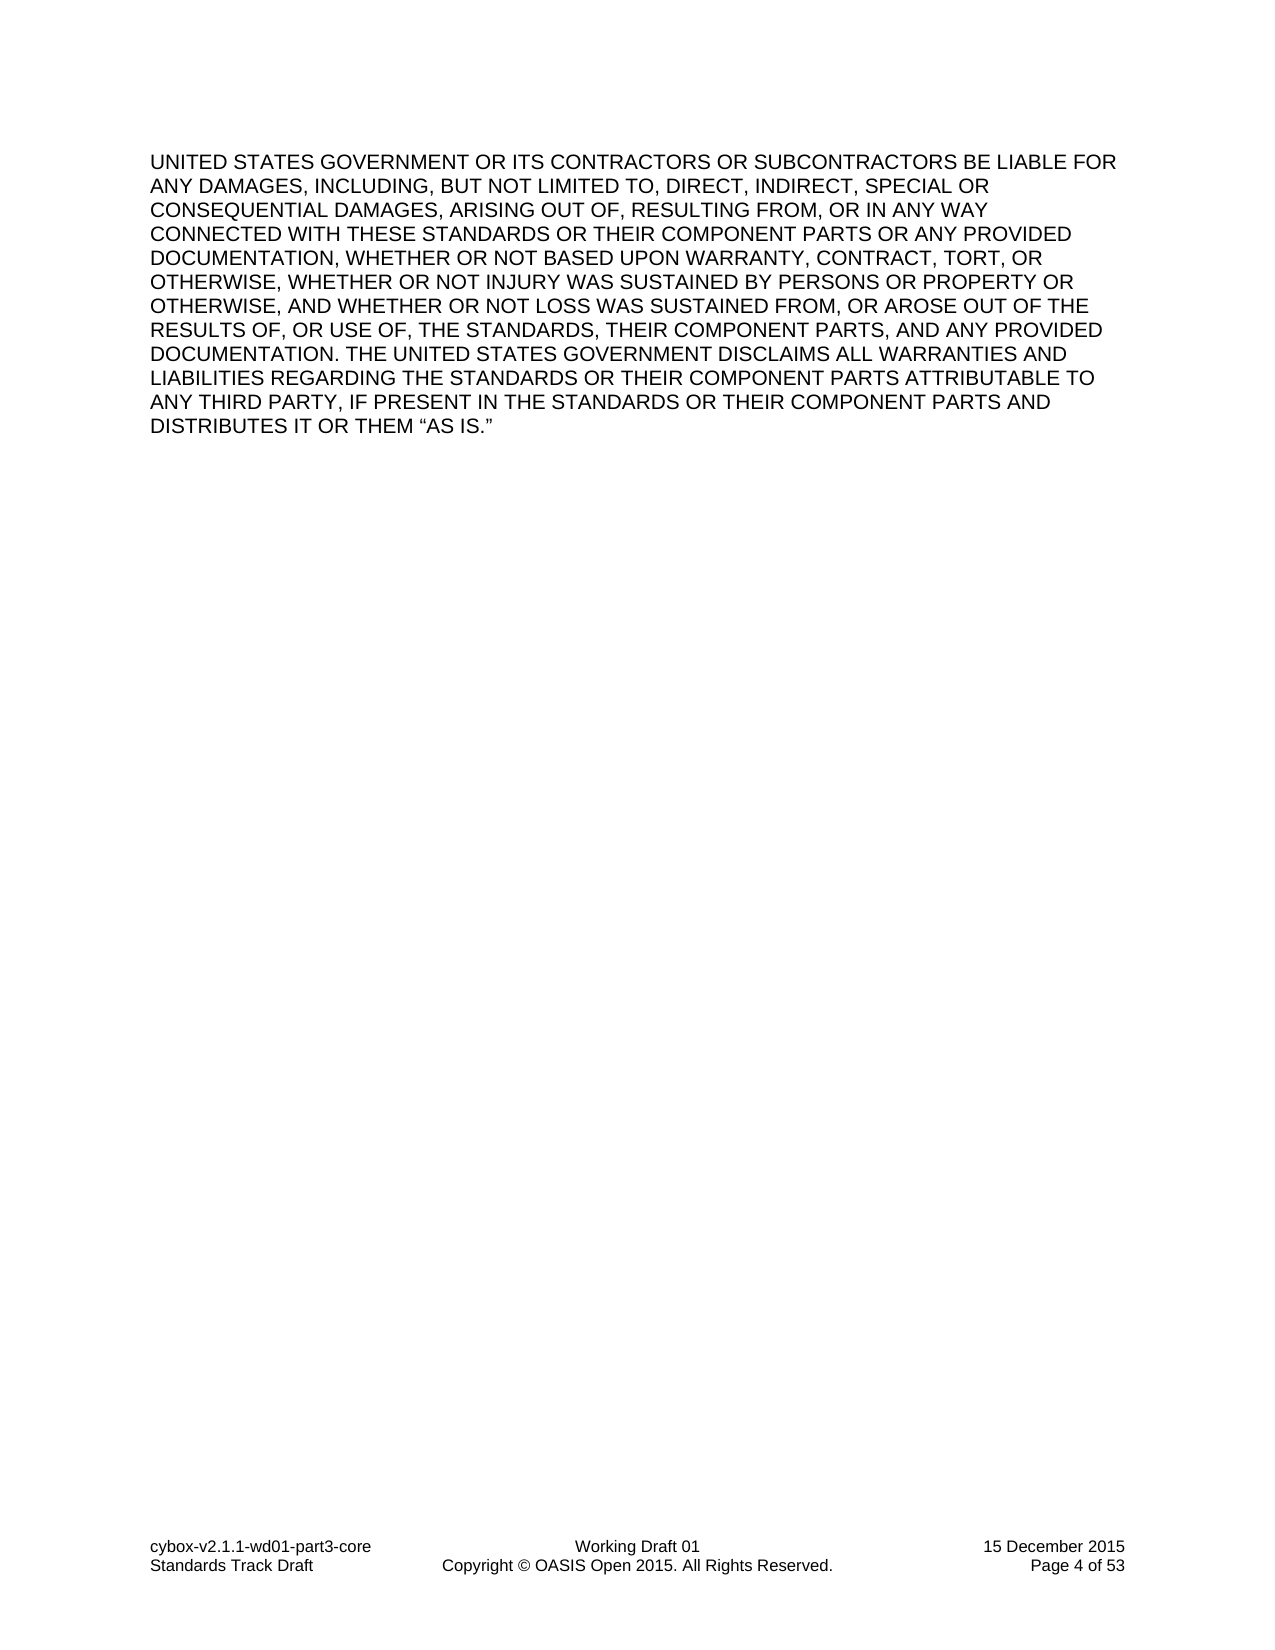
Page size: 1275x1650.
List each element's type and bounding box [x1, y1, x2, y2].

text [150, 150, 1125, 437]
